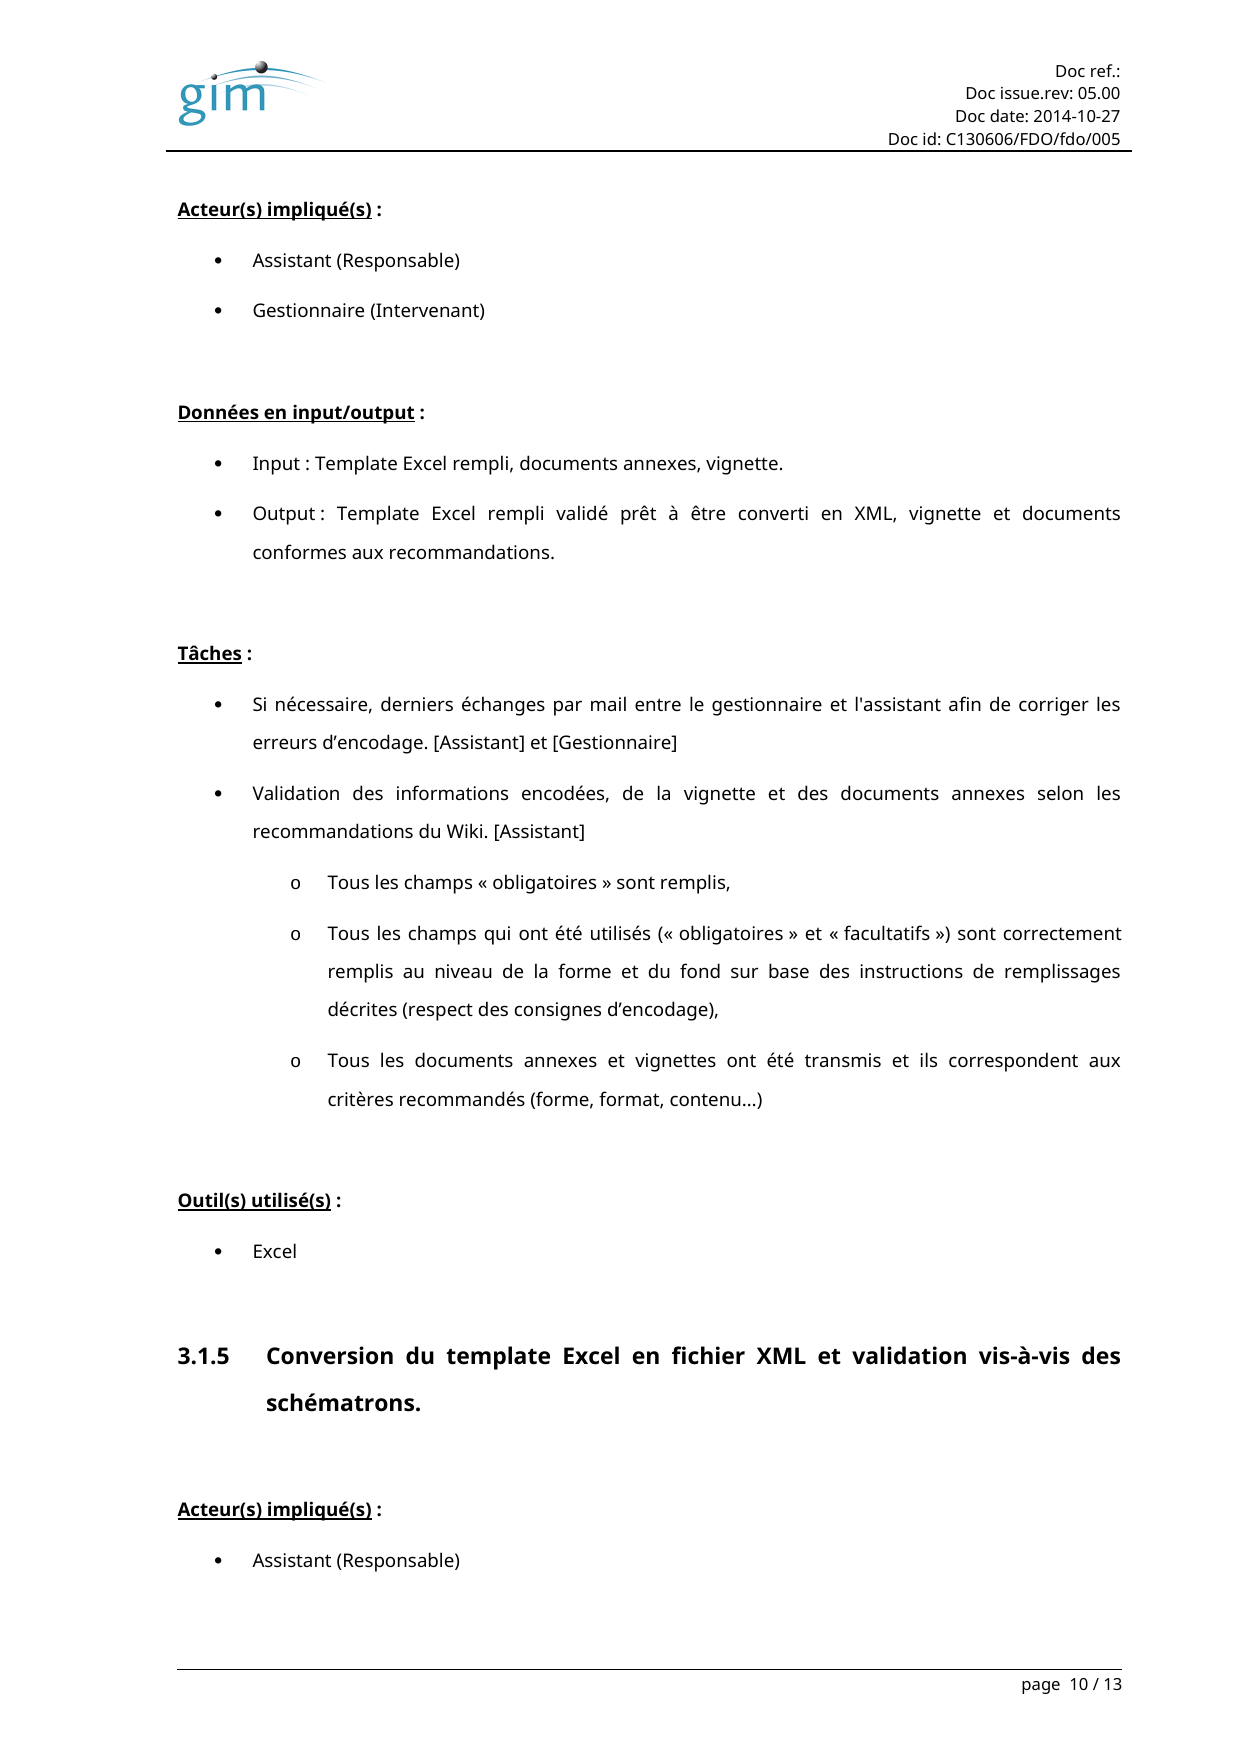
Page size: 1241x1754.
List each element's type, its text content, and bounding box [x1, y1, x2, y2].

list Tous les documents annexes et vignettes ont été transmis et ils correspondent aux critères recommandés (forme, format, contenu…) [290, 1047, 1122, 1111]
text Acteur(s) impliqué(s) : [177, 1497, 1122, 1522]
list Tous les champs qui ont été utilisés (« obligatoires » et « facultatifs ») sont correctement remplis au niveau de la forme et du fond sur base des instructions de remplissages décrites (respect des consignes d’encodage), [290, 920, 1122, 1022]
text Tâches : [177, 640, 1122, 666]
list Excel [215, 1238, 1122, 1264]
text Données en input/output : [177, 399, 1122, 425]
list Assistant (Responsable) [215, 247, 1122, 273]
list Assistant (Responsable) [215, 1547, 1122, 1573]
picture [177, 59, 329, 127]
list Tous les champs « obligatoires » sont remplis, [290, 869, 1122, 895]
list Output : Template Excel rempli validé prêt à être converti en XML, vignette et documents conformes aux recommandations. [215, 501, 1122, 564]
text Acteur(s) impliqué(s) : [177, 196, 1122, 222]
list Si nécessaire, derniers échanges par mail entre le gestionnaire et l'assistant afin de corriger les erreurs d’encodage. [Assistant] et [Gestionnaire] [215, 691, 1122, 755]
list Input : Template Excel rempli, documents annexes, vignette. [215, 450, 1122, 476]
text Outil(s) utilisé(s) : [177, 1187, 1122, 1213]
subtitle Conversion du template Excel en fichier XML et validation vis-à-vis des schématrons. [177, 1339, 1122, 1418]
list Gestionnaire (Intervenant) [215, 298, 1122, 323]
list Validation des informations encodées, de la vignette et des documents annexes selon les recommandations du Wiki. [Assistant] [215, 780, 1122, 844]
